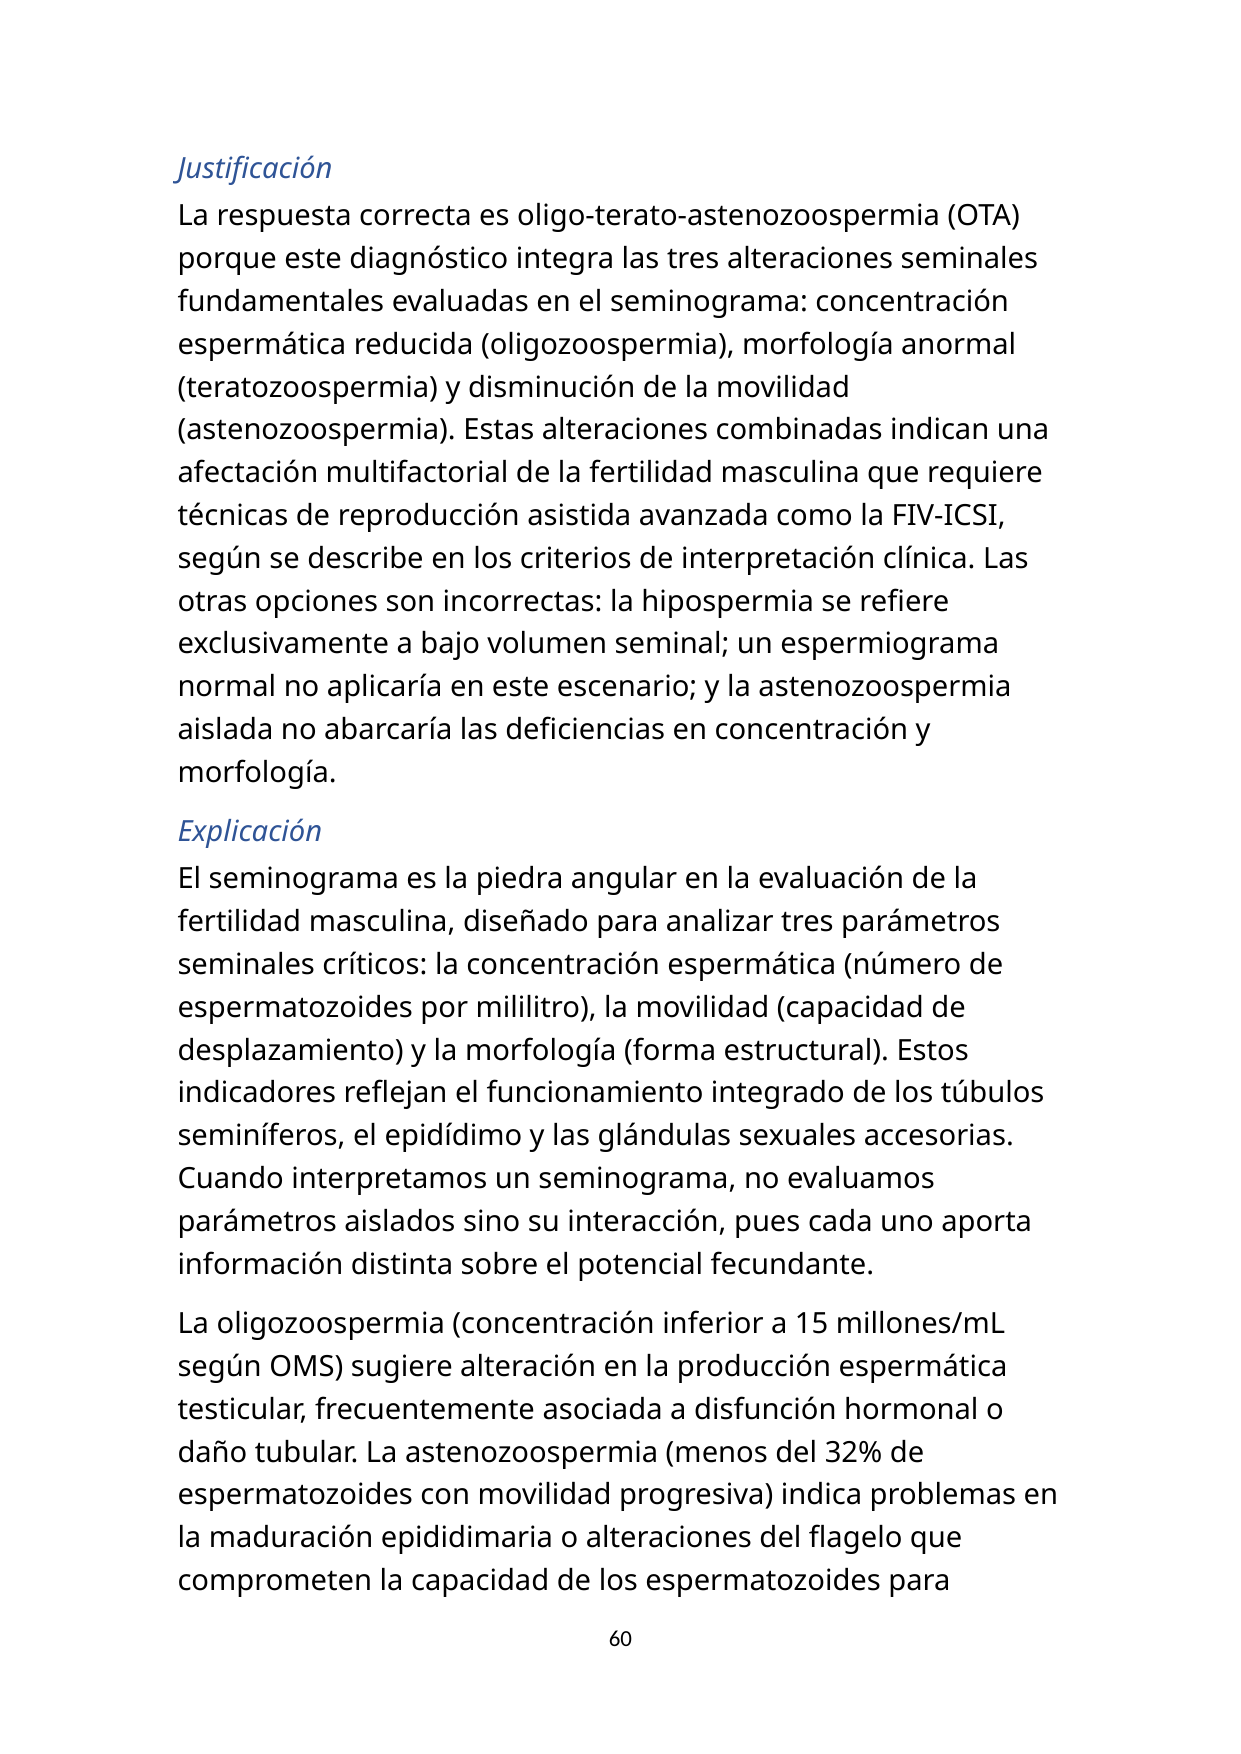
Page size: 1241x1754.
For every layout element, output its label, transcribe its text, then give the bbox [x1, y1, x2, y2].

subtitle Explicación [177, 811, 1063, 850]
subtitle Justificación [177, 148, 1063, 187]
text El seminograma es la piedra angular en la evaluación de la fertilidad masculina, diseñado para analizar tres parámetros seminales críticos: la concentración espermática (número de espermatozoides por mililitro), la movilidad (capacidad de desplazamiento) y la morfología (forma estructural). Estos indicadores reflejan el funcionamiento integrado de los túbulos seminíferos, el epidídimo y las glándulas sexuales accesorias. Cuando interpretamos un seminograma, no evaluamos parámetros aislados sino su interacción, pues cada uno aporta información distinta sobre el potencial fecundante. [177, 858, 1063, 1283]
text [177, 1302, 1063, 1599]
text La respuesta correcta es oligo-terato-astenozoospermia (OTA) porque este diagnóstico integra las tres alteraciones seminales fundamentales evaluadas en el seminograma: concentración espermática reducida (oligozoospermia), morfología anormal (teratozoospermia) y disminución de la movilidad (astenozoospermia). Estas alteraciones combinadas indican una afectación multifactorial de la fertilidad masculina que requiere técnicas de reproducción asistida avanzada como la FIV-ICSI, según se describe en los criterios de interpretación clínica. Las otras opciones son incorrectas: la hipospermia se refiere exclusivamente a bajo volumen seminal; un espermiograma normal no aplicaría en este escenario; y la astenozoospermia aislada no abarcaría las deficiencias en concentración y morfología. [177, 194, 1063, 791]
